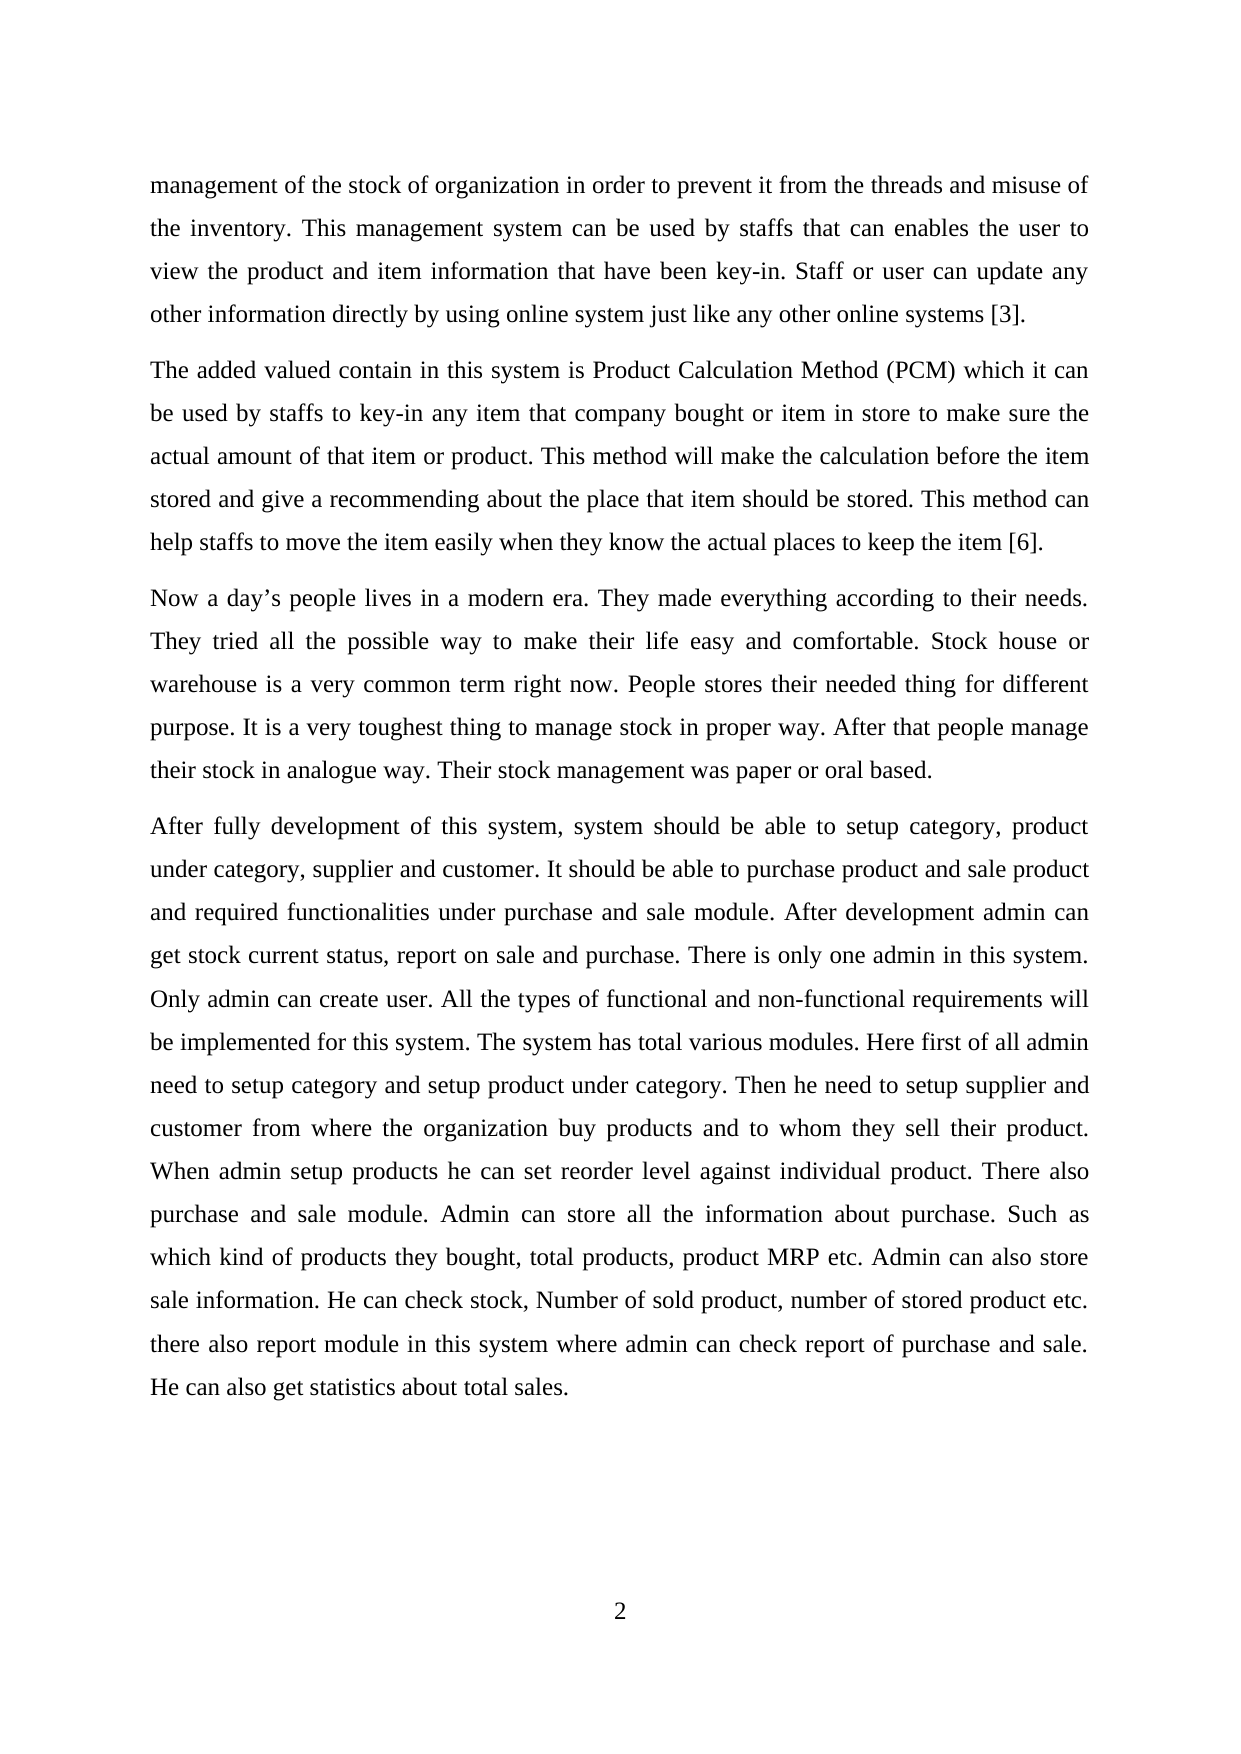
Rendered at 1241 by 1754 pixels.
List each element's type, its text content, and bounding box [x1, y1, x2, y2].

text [150, 170, 1090, 328]
text Now a day’s people lives in a modern era. They made everything according to their needs. They tried all the possible way to make their life easy and comfortable. Stock house or warehouse is a very common term right now. People stores their needed thing for different purpose. It is a very toughest thing to manage stock in proper way. After that people manage their stock in analogue way. Their stock management was paper or oral based. [150, 583, 1090, 784]
text After fully development of this system, system should be able to setup category, product under category, supplier and customer. It should be able to purchase product and sale product and required functionalities under purchase and sale module. After development admin can get stock current status, report on sale and purchase. There is only one admin in this system. Only admin can create user. All the types of functional and non-functional requirements will be implemented for this system. The system has total various modules. Here first of all admin need to setup category and setup product under category. Then he need to setup supplier and customer from where the organization buy products and to whom they sell their product. When admin setup products he can set reorder level against individual product. There also purchase and sale module. Admin can store all the information about purchase. Such as which kind of products they bought, total products, product MRP etc. Admin can also store sale information. He can check stock, Number of sold product, number of stored product etc. there also report module in this system where admin can check report of purchase and sale. He can also get statistics about total sales. [150, 811, 1090, 1401]
text The added valued contain in this system is Product Calculation Method (PCM) which it can be used by staffs to key-in any item that company bought or item in store to make sure the actual amount of that item or product. This method will make the calculation before the item stored and give a recommending about the place that item should be stored. This method can help staffs to move the item easily when they know the actual places to keep the item [6]. [150, 355, 1090, 556]
